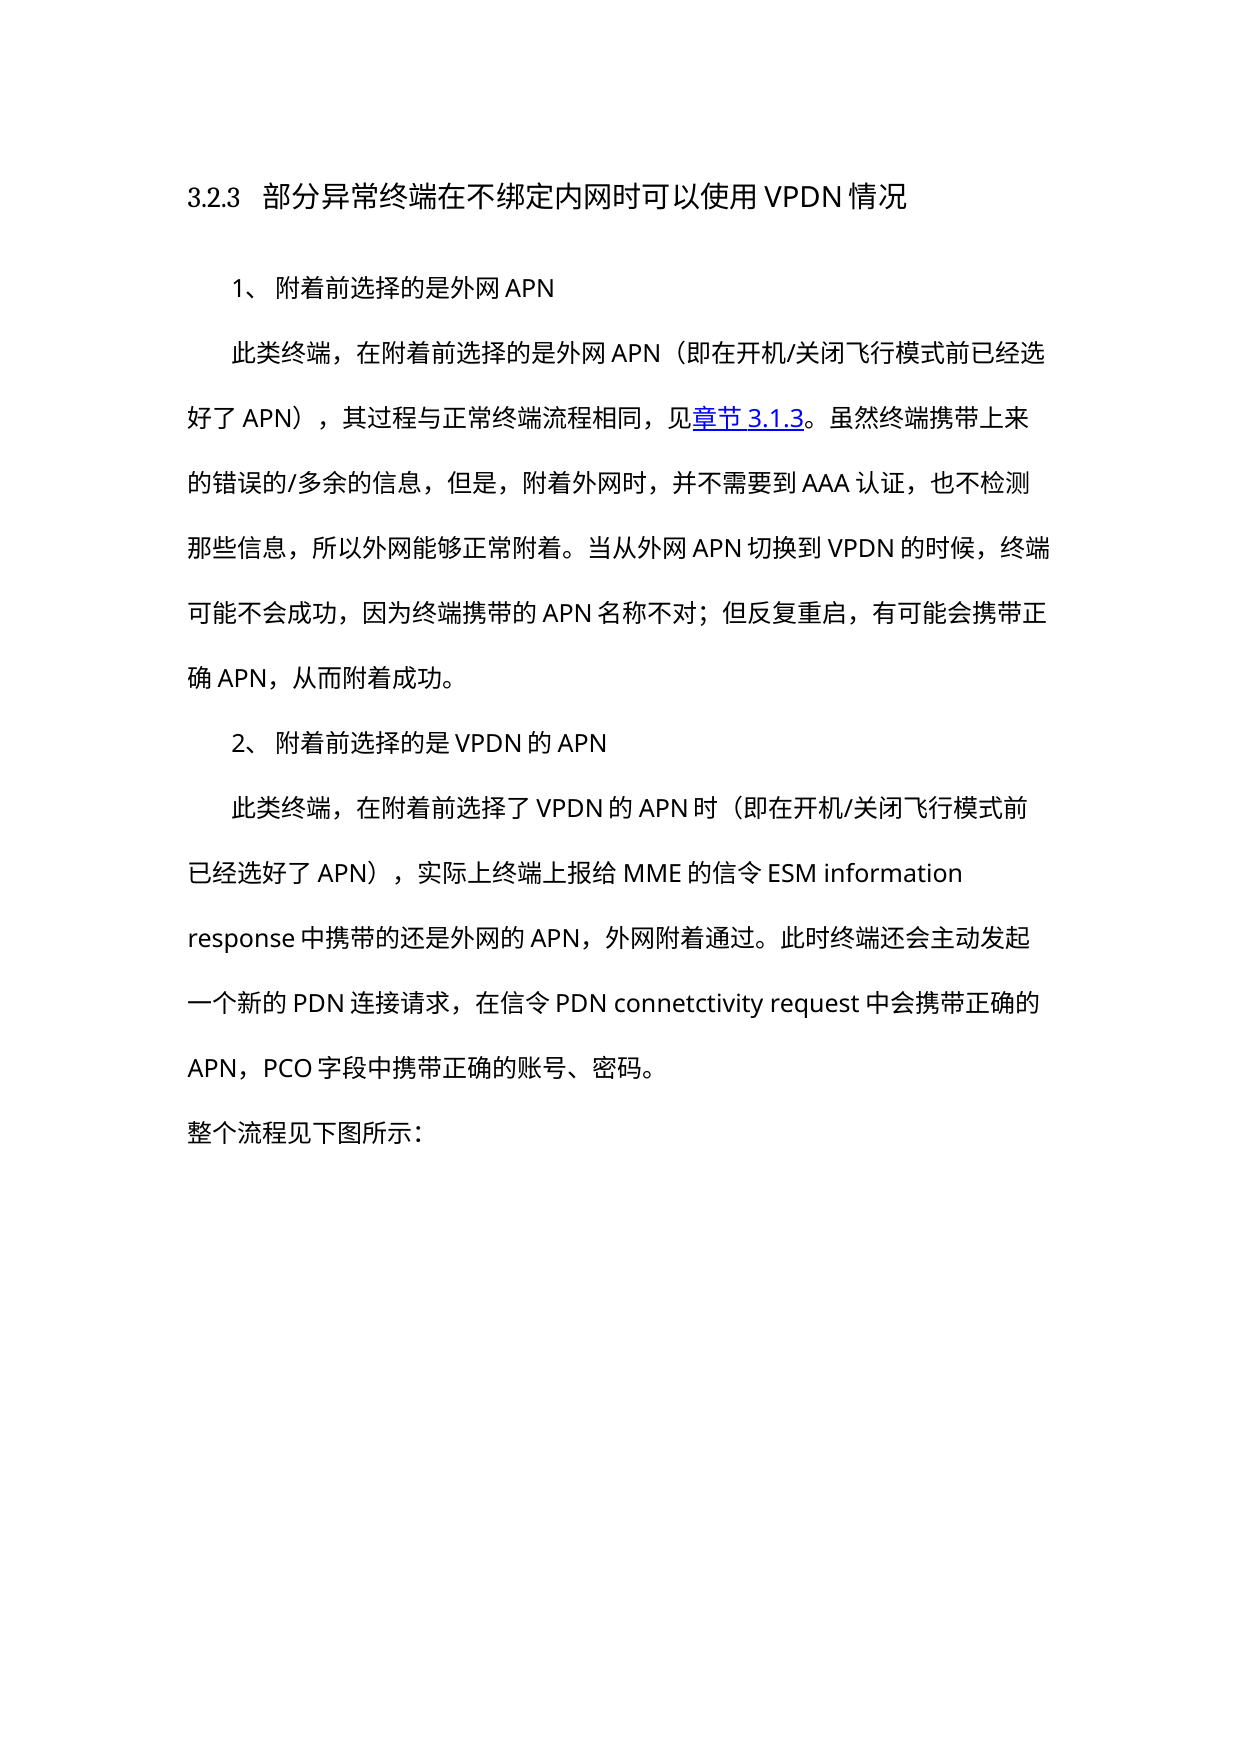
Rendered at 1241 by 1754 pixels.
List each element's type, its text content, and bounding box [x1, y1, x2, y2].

subtitle 部分异常终端在不绑定内网时可以使用VPDN情况 [187, 162, 1053, 227]
text 此类终端，在附着前选择了VPDN的APN时（即在开机/关闭飞行模式前已经选好了APN），实际上终端上报给MME的信令ESM information response中携带的还是外网的APN，外网附着通过。此时终端还会主动发起一个新的PDN连接请求，在信令PDN connetctivity request中会携带正确的APN，PCO字段中携带正确的账号、密码。 [187, 774, 1053, 1099]
list 附着前选择的是外网APN [231, 254, 1053, 319]
text 整个流程见下图所示： [187, 1099, 1053, 1164]
text 此类终端，在附着前选择的是外网APN（即在开机/关闭飞行模式前已经选好了APN），其过程与正常终端流程相同，见章节3.1.3。虽然终端携带上来的错误的/多余的信息，但是，附着外网时，并不需要到AAA认证，也不检测那些信息，所以外网能够正常附着。当从外网APN切换到VPDN的时候，终端可能不会成功，因为终端携带的APN名称不对；但反复重启，有可能会携带正确APN，从而附着成功。 [187, 319, 1053, 709]
list 附着前选择的是VPDN的APN [231, 709, 1053, 774]
